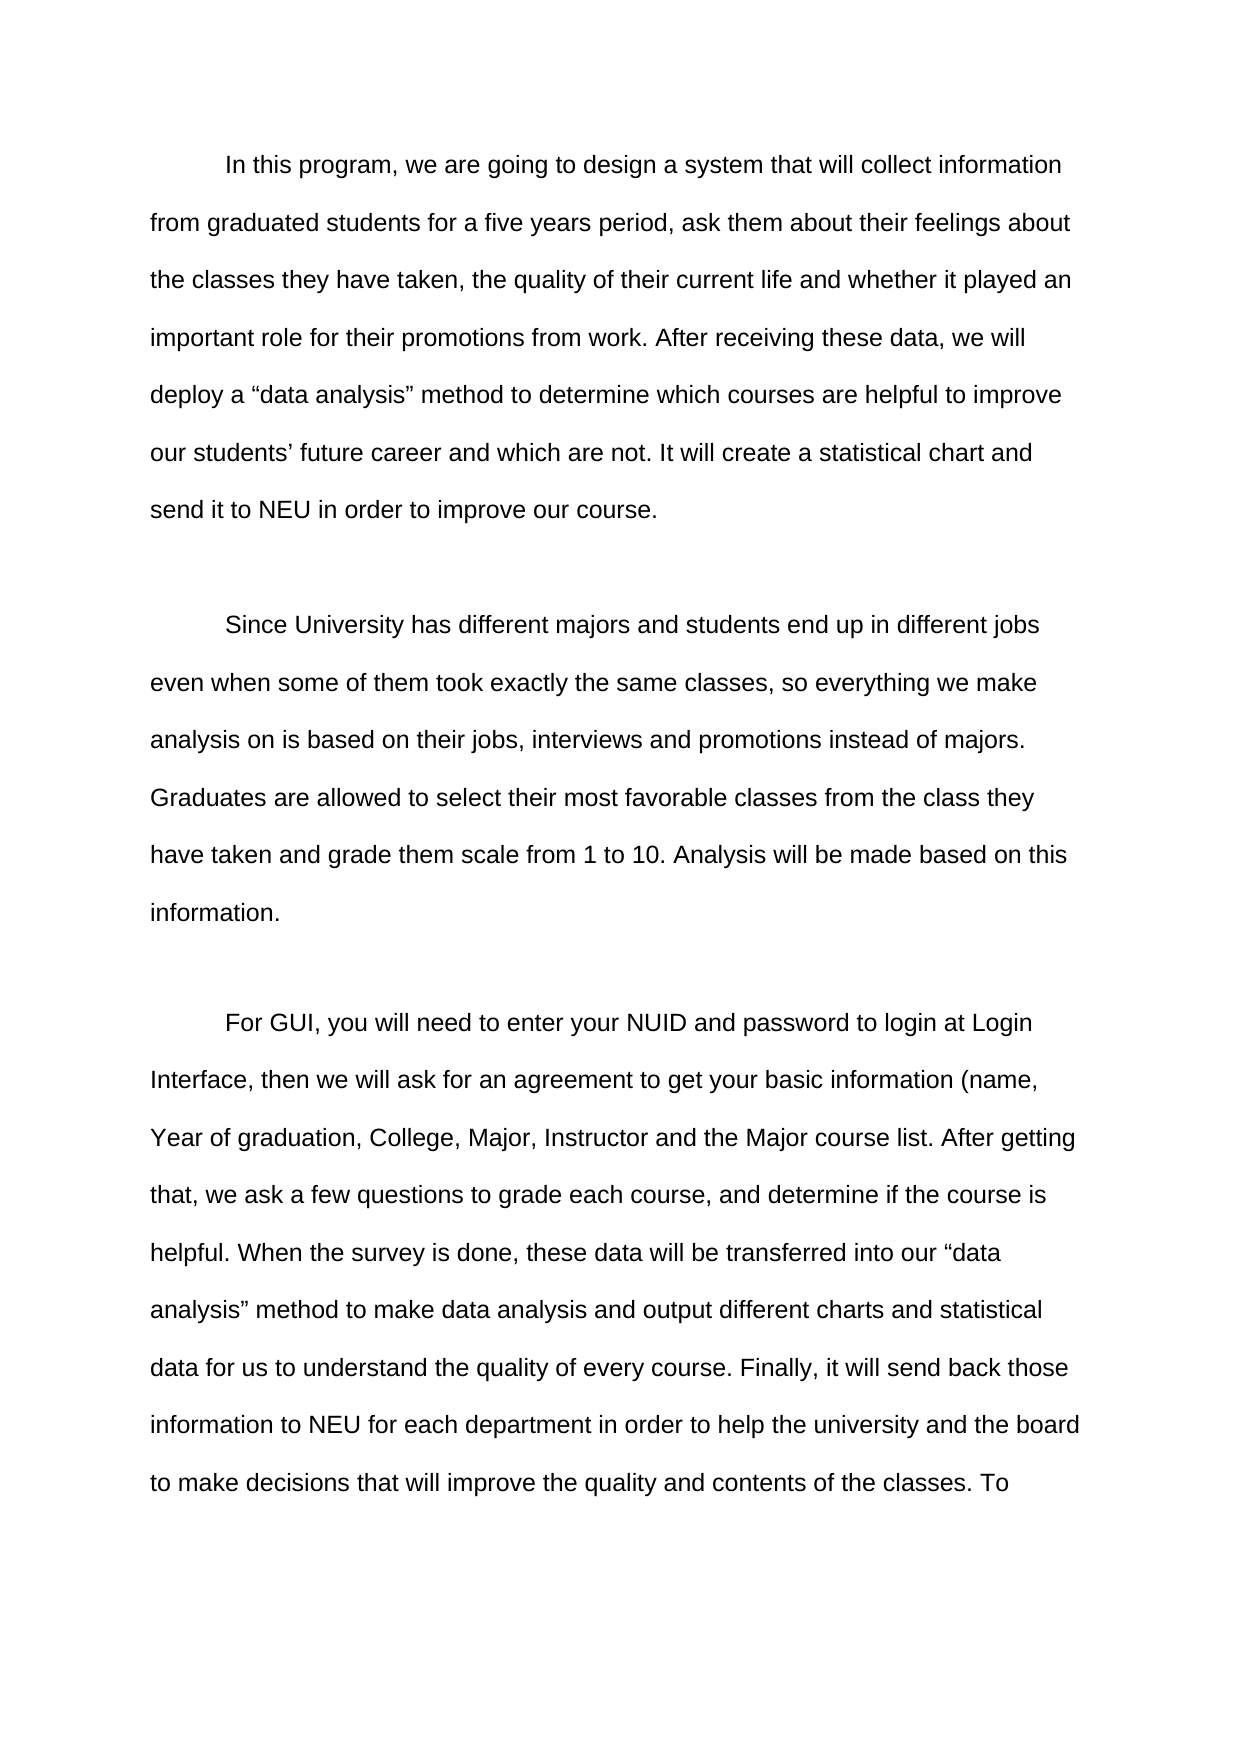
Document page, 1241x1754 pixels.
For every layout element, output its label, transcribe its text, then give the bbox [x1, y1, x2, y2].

text Since University has different majors and students end up in different jobs even when some of them took exactly the same classes, so everything we make analysis on is based on their jobs, interviews and promotions instead of majors. Graduates are allowed to select their most favorable classes from the class they have taken and grade them scale from 1 to 10. Analysis will be made based on this information. [150, 610, 1090, 926]
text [150, 1008, 1090, 1496]
text In this program, we are going to design a system that will collect information from graduated students for a five years period, ask them about their feelings about the classes they have taken, the quality of their current life and whether it played an important role for their promotions from work. After receiving these data, we will deploy a “data analysis” method to determine which courses are helpful to improve our students’ future career and which are not. It will create a statistical chart and send it to NEU in order to improve our course. [150, 150, 1090, 524]
